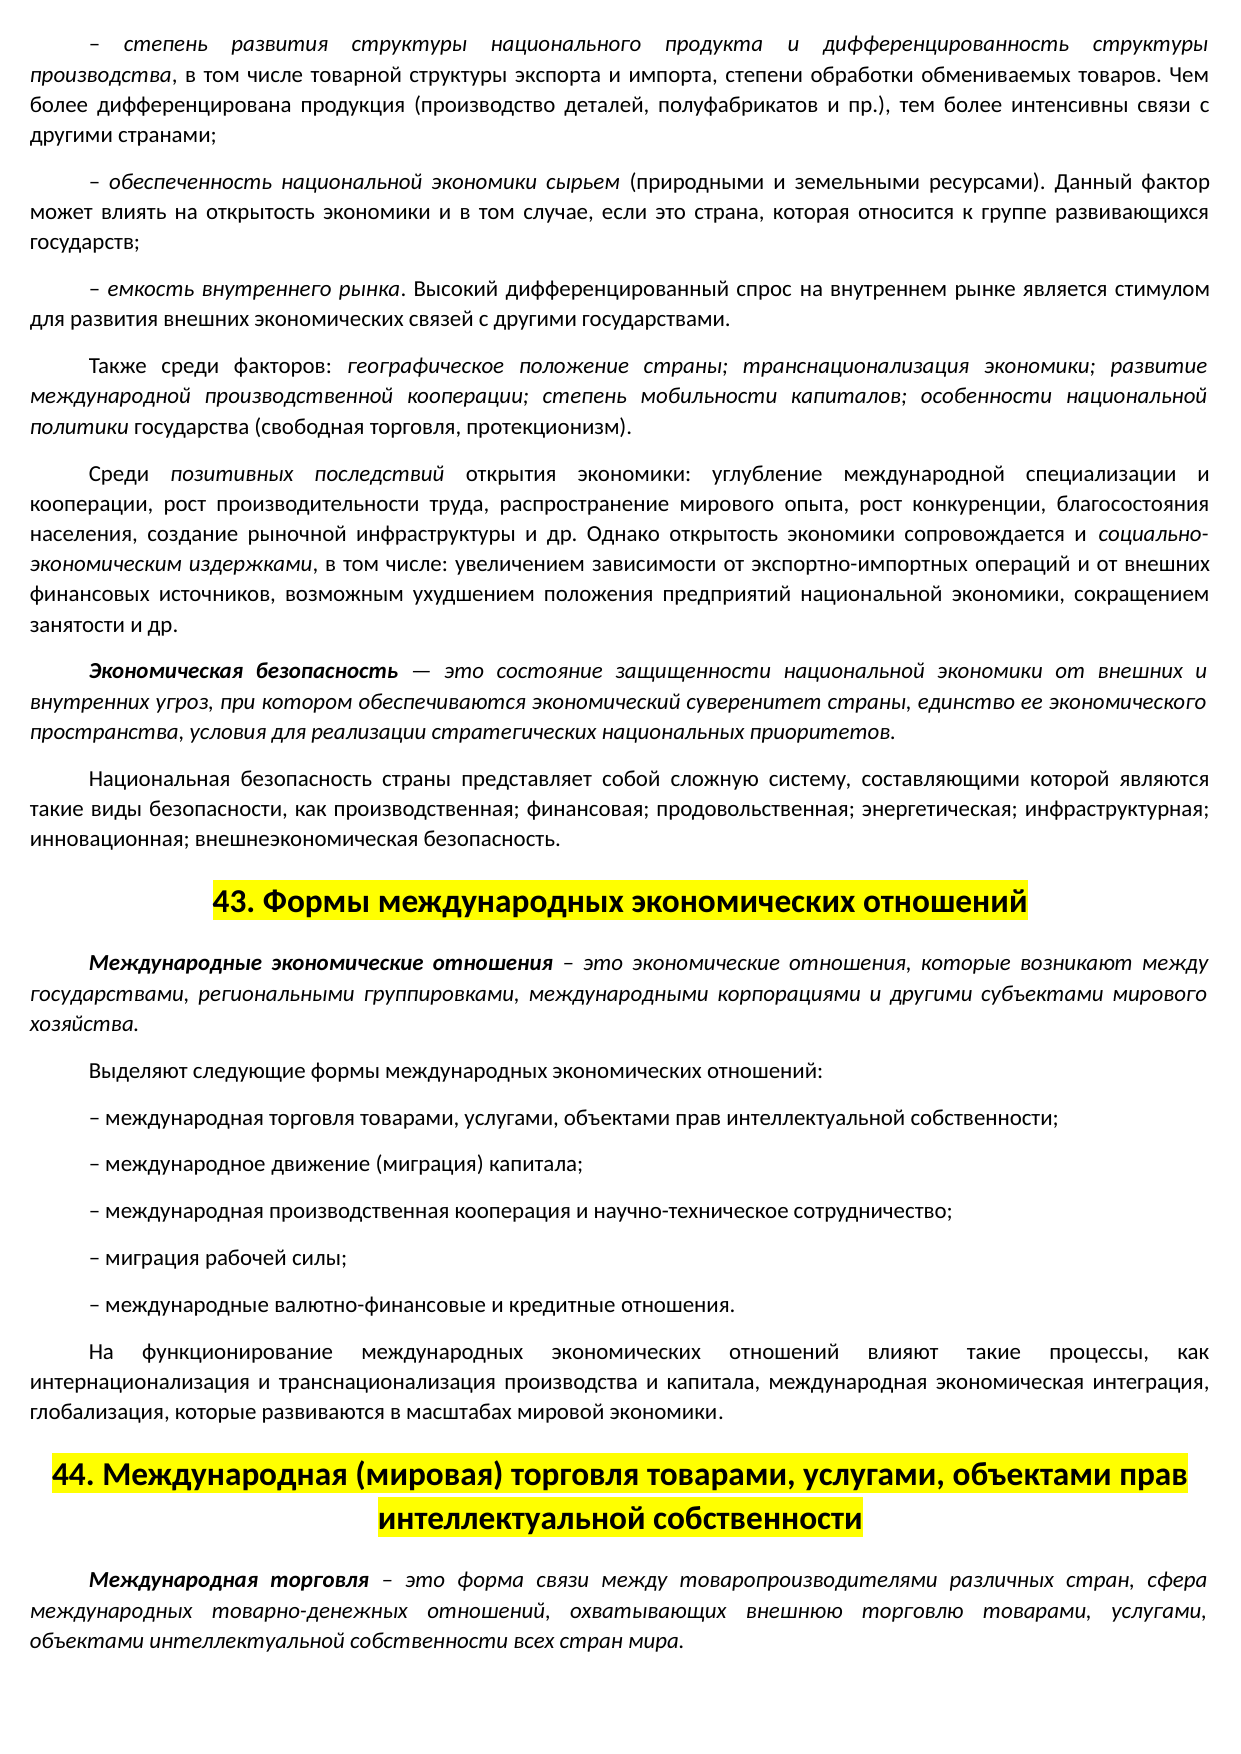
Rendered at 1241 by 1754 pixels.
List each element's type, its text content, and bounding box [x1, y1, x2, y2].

text На функционирование международных экономических отношений влияют такие процессы, как интернационализация и транснационализация производства и капитала, международная экономическая интеграция, глобализация, которые развиваются в масштабах мировой экономики. [29, 1337, 1211, 1426]
text – международная торговля товарами, услугами, объектами прав интеллектуальной собственности; [29, 1103, 1211, 1131]
text – степень развития структуры национального продукта и дифференцированность структуры производства, в том числе товарной структуры экспорта и импорта, степени обработки обмениваемых товаров. Чем более дифференцирована продукция (производство деталей, полуфабрикатов и пр.), тем более интенсивны связи с другими странами; [29, 29, 1211, 148]
text Экономическая безопасность — это состояние защищенности национальной экономики от внешних и внутренних угроз, при котором обеспечиваются экономический суверенитет страны, единство ее экономического пространства, условия для реализации стратегических национальных приоритетов. [29, 657, 1211, 745]
text – обеспеченность национальной экономики сырьем (природными и земельными ресурсами). Данный фактор может влиять на открытость экономики и в том случае, если это страна, которая относится к группе развивающихся государств; [29, 167, 1211, 256]
text 44. Международная (мировая) торговля товарами, услугами, объектами прав интеллектуальной собственности [29, 1453, 1211, 1537]
text – емкость внутреннего рынка. Высокий дифференцированный спрос на внутреннем рынке является стимулом для развития внешних экономических связей с другими государствами. [29, 274, 1211, 333]
text Международные экономические отношения – это экономические отношения, которые возникают между государствами, региональными группировками, международными корпорациями и другими субъектами мирового хозяйства. [29, 948, 1211, 1037]
text Национальная безопасность страны представляет собой сложную систему, составляющими которой являются такие виды безопасности, как производственная; финансовая; продовольственная; энергетическая; инфраструктурная; инновационная; внешнеэкономическая безопасность. [29, 764, 1211, 852]
text – международное движение (миграция) капитала; [29, 1149, 1211, 1178]
text – международные валютно-финансовые и кредитные отношения. [29, 1290, 1211, 1318]
text Среди позитивных последствий открытия экономики: углубление международной специализации и кооперации, рост производительности труда, распространение мирового опыта, рост конкуренции, благосостояния населения, создание рыночной инфраструктуры и др. Однако открытость экономики сопровождается и социально-экономическим издержками, в том числе: увеличением зависимости от экспортно-импортных операций и от внешних финансовых источников, возможным ухудшением положения предприятий национальной экономики, сокращением занятости и др. [29, 459, 1211, 638]
text – международная производственная кооперация и научно-техническое сотрудничество; [29, 1196, 1211, 1224]
text – миграция рабочей силы; [29, 1243, 1211, 1271]
text Также среди факторов: географическое положение страны; транснационализация экономики; развитие международной производственной кооперации; степень мобильности капиталов; особенности национальной политики государства (свободная торговля, протекционизм). [29, 351, 1211, 440]
text Международная торговля – это форма связи между товаропроизводителями различных стран, сфера международных товарно-денежных отношений, охватывающих внешнюю торговлю товарами, услугами, объектами интеллектуальной собственности всех стран мира. [29, 1566, 1211, 1654]
text 43. Формы международных экономических отношений [29, 879, 1211, 920]
text Выделяют следующие формы международных экономических отношений: [29, 1056, 1211, 1084]
